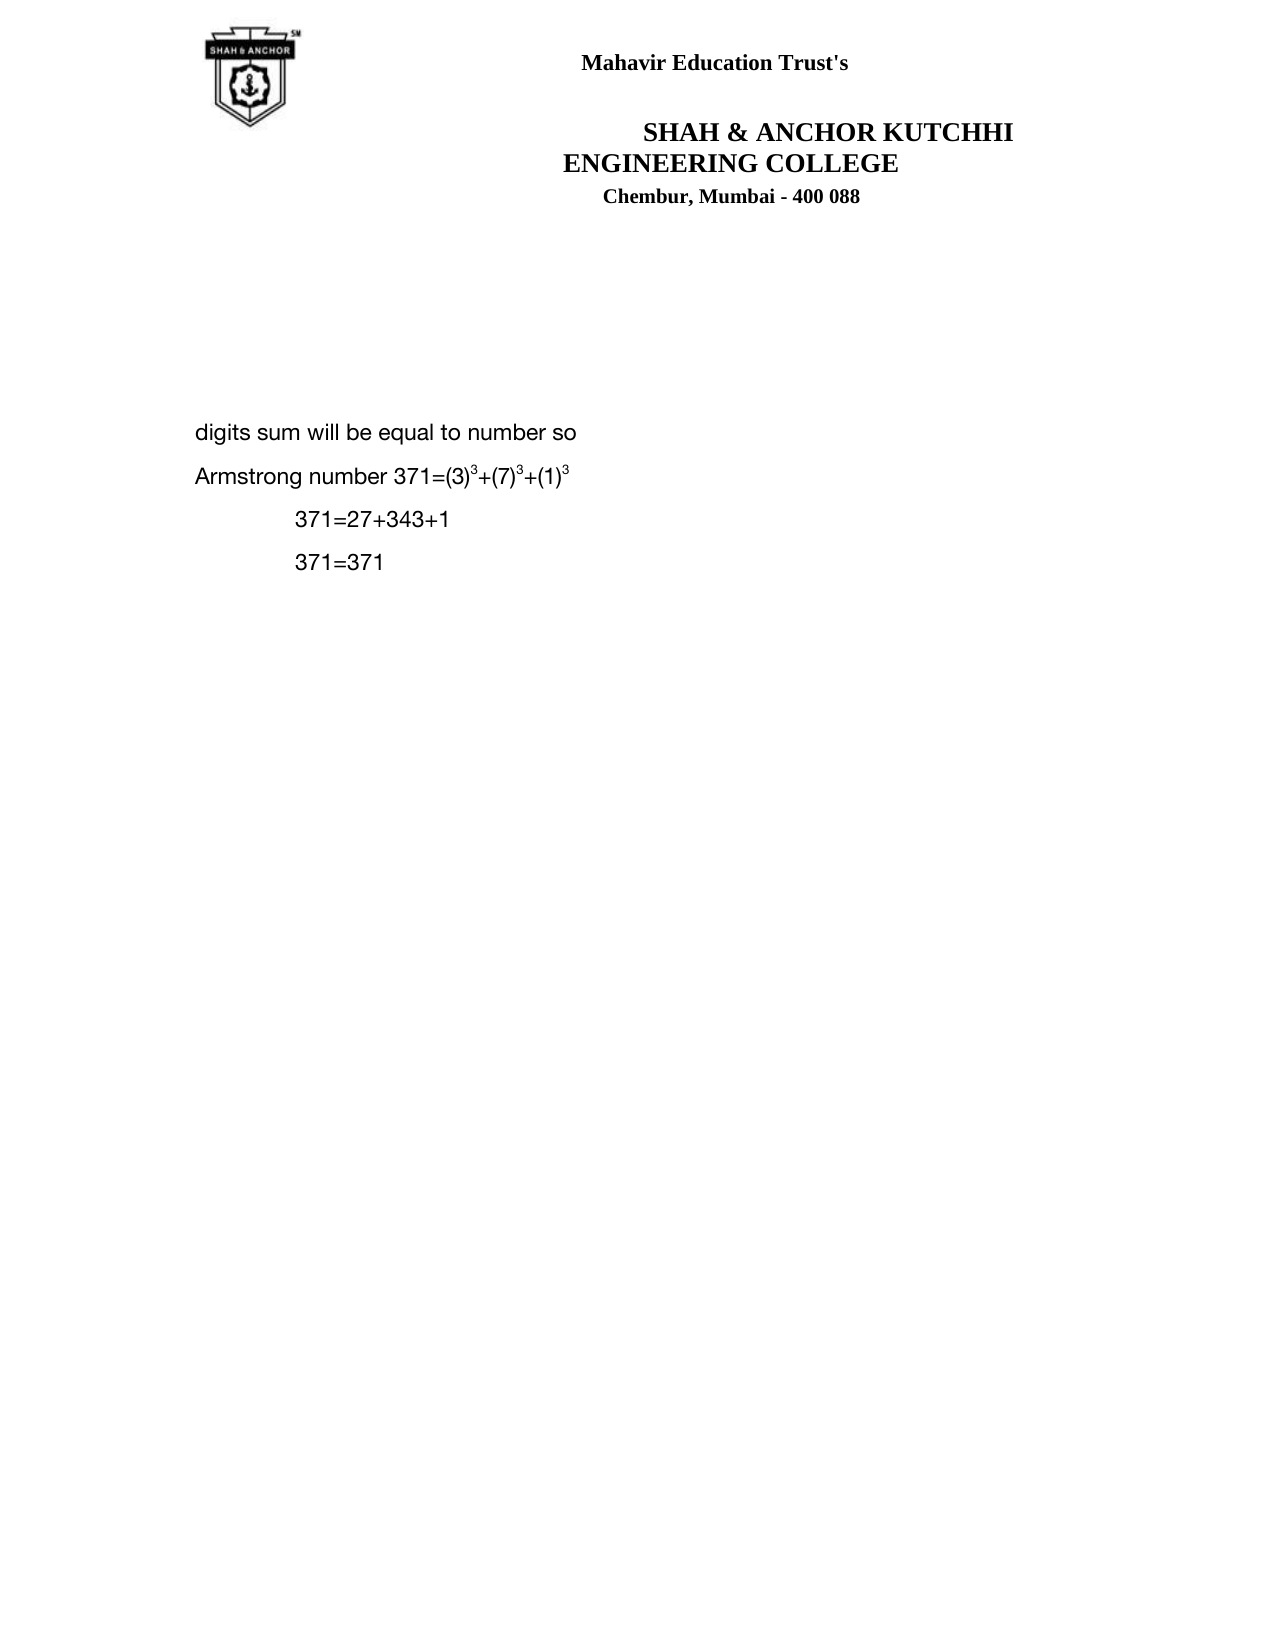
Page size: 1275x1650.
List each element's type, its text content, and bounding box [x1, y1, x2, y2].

text 371=371 [295, 548, 1104, 577]
text Armstrong number 371=(3)3+(7)3+(1)3 [195, 462, 1104, 491]
picture [201, 17, 305, 131]
text 371=27+343+1 [295, 505, 1104, 533]
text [195, 418, 1078, 447]
